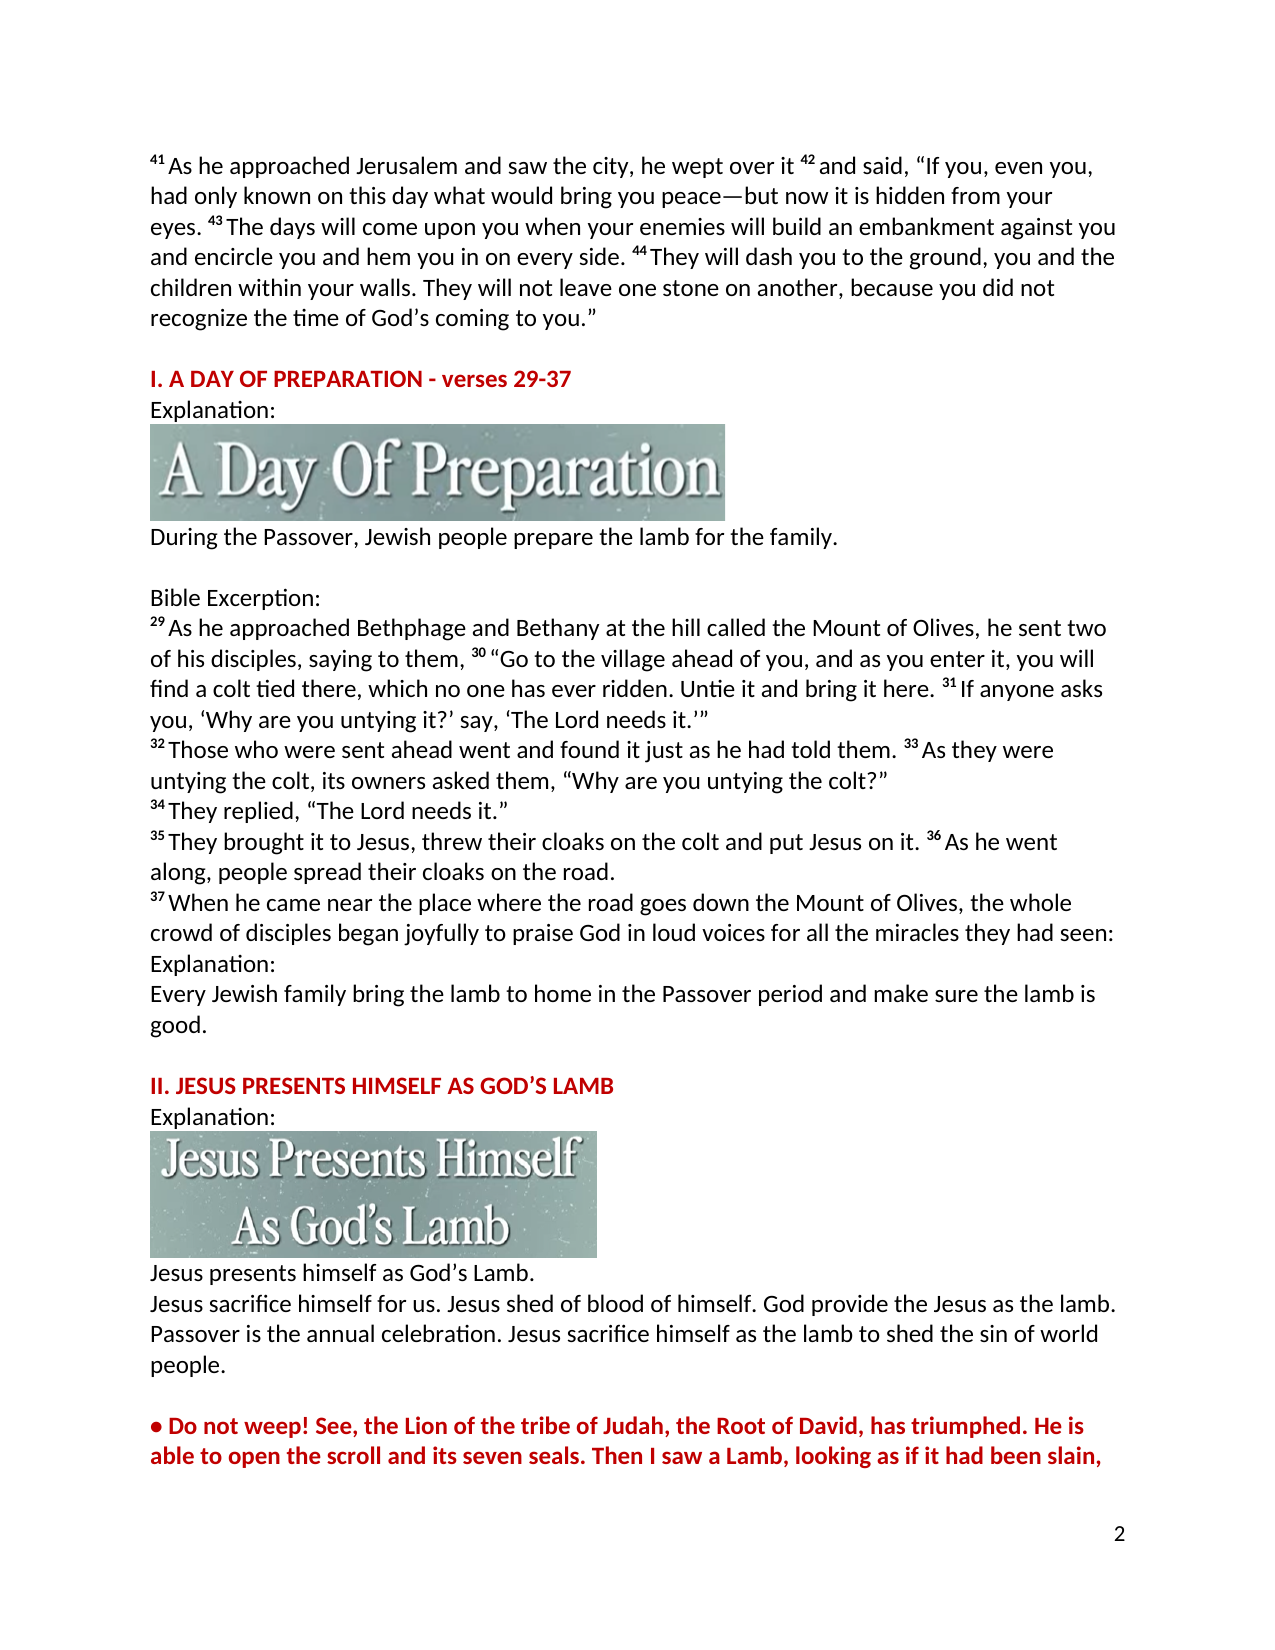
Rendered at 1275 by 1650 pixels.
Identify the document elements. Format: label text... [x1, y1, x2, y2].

text Explanation: [150, 394, 1125, 425]
text 32 Those who were sent ahead went and found it just as he had told them. 33 As they were untying the colt, its owners asked them, “Why are you untying the colt?” [150, 734, 1125, 796]
text Bible Excerption: [150, 582, 1125, 612]
text Passover is the annual celebration. Jesus sacrifice himself as the lamb to shed the sin of world people. [150, 1318, 1125, 1379]
text I. A DAY OF PREPARATION - verses 29-37 [150, 364, 1125, 394]
text Jesus presents himself as God’s Lamb. [150, 1257, 1125, 1288]
text 34 They replied, “The Lord needs it.” [150, 796, 1125, 826]
text 35 They brought it to Jesus, threw their cloaks on the colt and put Jesus on it. 36 As he went along, people spread their cloaks on the road. [150, 826, 1125, 887]
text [150, 1410, 1125, 1471]
picture [150, 1131, 597, 1258]
text II. JESUS PRESENTS HIMSELF AS GOD’S LAMB [150, 1070, 1125, 1101]
text 37 When he came near the place where the road goes down the Mount of Olives, the whole crowd of disciples began joyfully to praise God in loud voices for all the miracles they had seen: [150, 887, 1125, 948]
text Jesus sacrifice himself for us. Jesus shed of blood of himself. God provide the Jesus as the lamb. [150, 1288, 1125, 1318]
text During the Passover, Jewish people prepare the lamb for the family. [150, 521, 1125, 551]
text Every Jewish family bring the lamb to home in the Passover period and make sure the lamb is good. [150, 979, 1125, 1040]
text Explanation: [150, 948, 1125, 979]
text 41 As he approached Jerusalem and saw the city, he wept over it 42 and said, “If you, even you, had only known on this day what would bring you peace—but now it is hidden from your eyes. 43 The days will come upon you when your enemies will build an embankment against you and encircle you and hem you in on every side. 44 They will dash you to the ground, you and the children within your walls. They will not leave one stone on another, because you did not recognize the time of God’s coming to you.” [150, 150, 1125, 333]
text 29 As he approached Bethphage and Bethany at the hill called the Mount of Olives, he sent two of his disciples, saying to them, 30 “Go to the village ahead of you, and as you enter it, you will find a colt tied there, which no one has ever ridden. Untie it and bring it here. 31 If anyone asks you, ‘Why are you untying it?’ say, ‘The Lord needs it.’” [150, 612, 1125, 734]
picture [150, 424, 725, 521]
text Explanation: [150, 1101, 1125, 1131]
